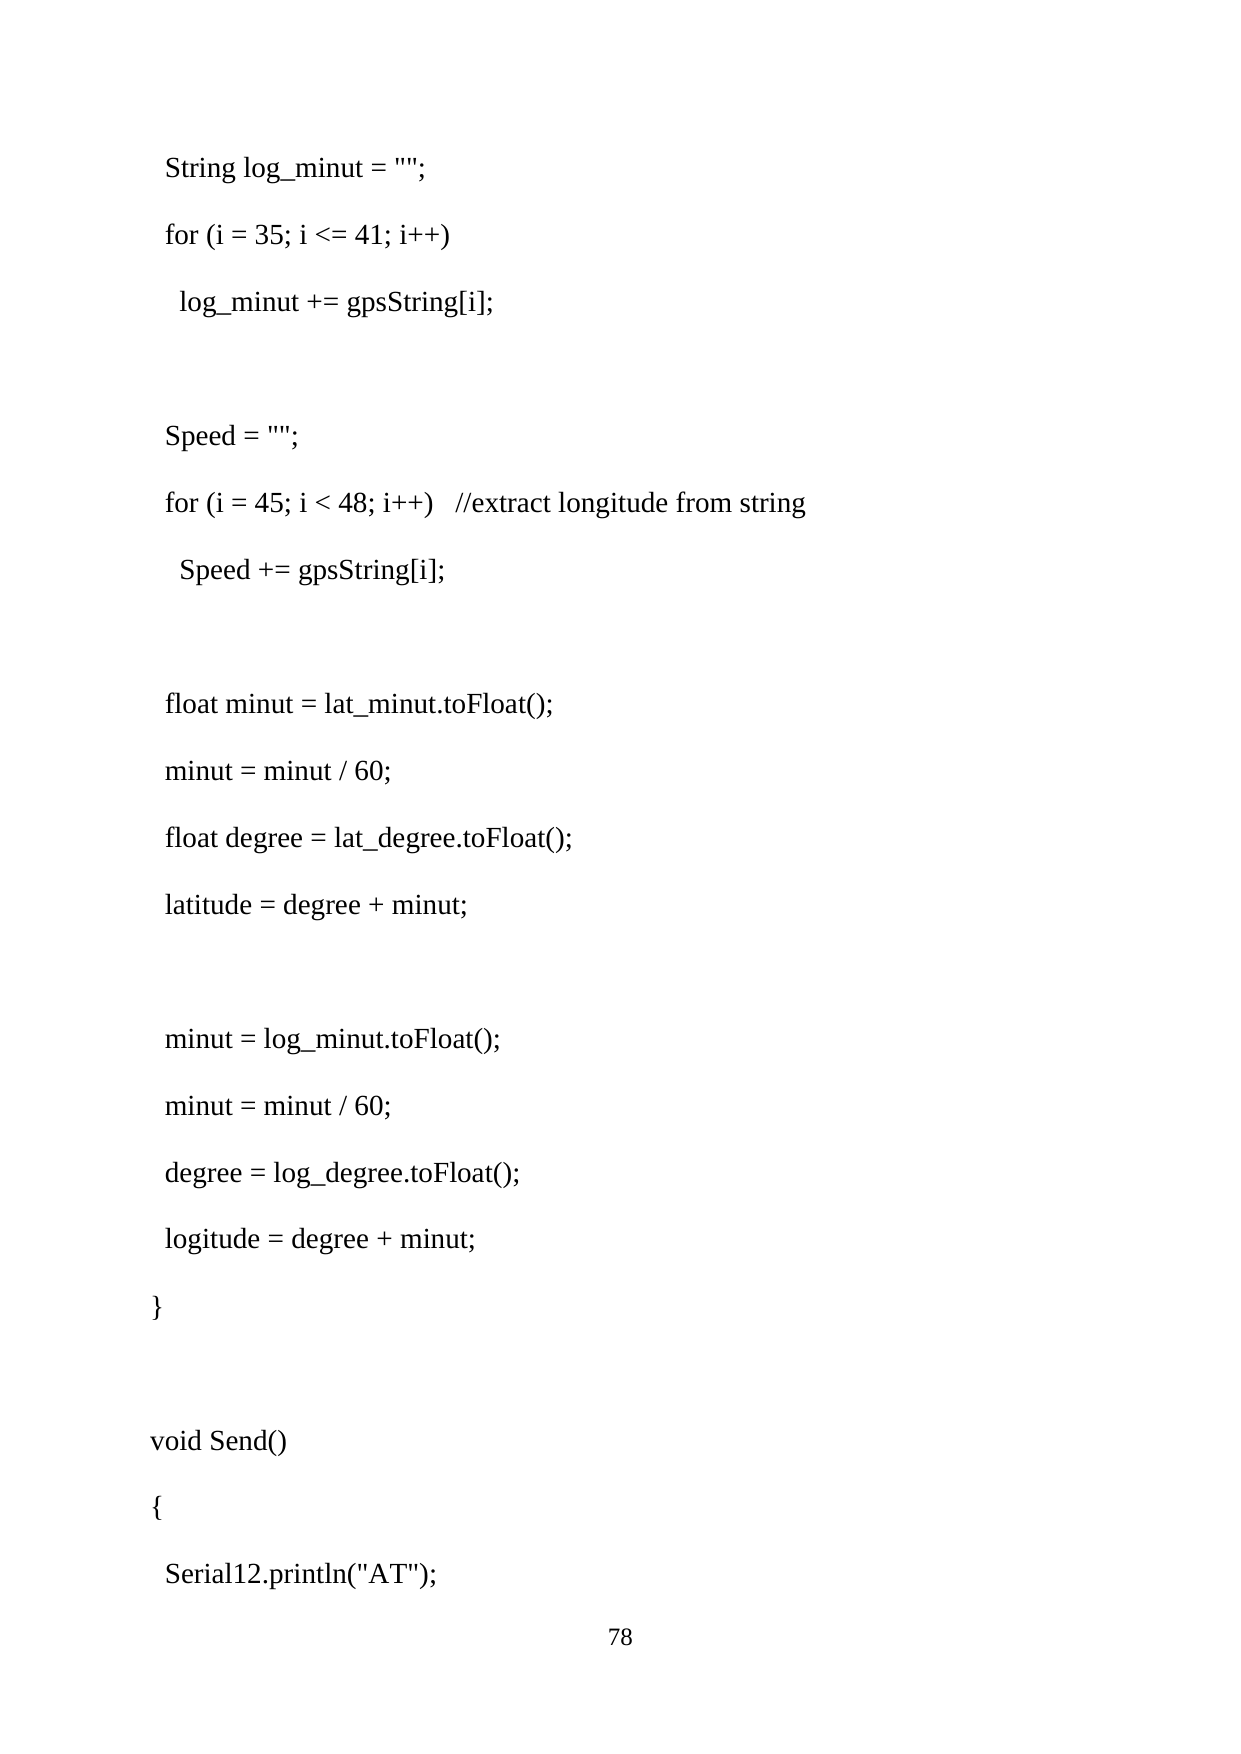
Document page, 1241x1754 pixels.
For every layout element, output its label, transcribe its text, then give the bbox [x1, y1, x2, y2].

text void Send() [150, 1423, 1090, 1456]
text latitude = degree + minut; [150, 887, 1090, 920]
text logitude = degree + minut; [150, 1222, 1090, 1255]
text log_minut += gpsString[i]; [150, 284, 1090, 317]
text String log_minut = ""; [150, 150, 1090, 183]
text degree = log_degree.toFloat(); [150, 1155, 1090, 1188]
text for (i = 45; i < 48; i++) //extract longitude from string [150, 485, 1090, 518]
text for (i = 35; i <= 41; i++) [150, 217, 1090, 251]
text Speed += gpsString[i]; [150, 552, 1090, 585]
text minut = log_minut.toFloat(); [150, 1021, 1090, 1054]
text minut = minut / 60; [150, 753, 1090, 786]
text Serial12.println("AT"); [150, 1557, 1090, 1590]
text float degree = lat_degree.toFloat(); [150, 820, 1090, 853]
text Speed = ""; [150, 418, 1090, 451]
text { [150, 1489, 1090, 1523]
text float minut = lat_minut.toFloat(); [150, 686, 1090, 719]
text } [150, 1289, 1090, 1322]
text minut = minut / 60; [150, 1088, 1090, 1121]
